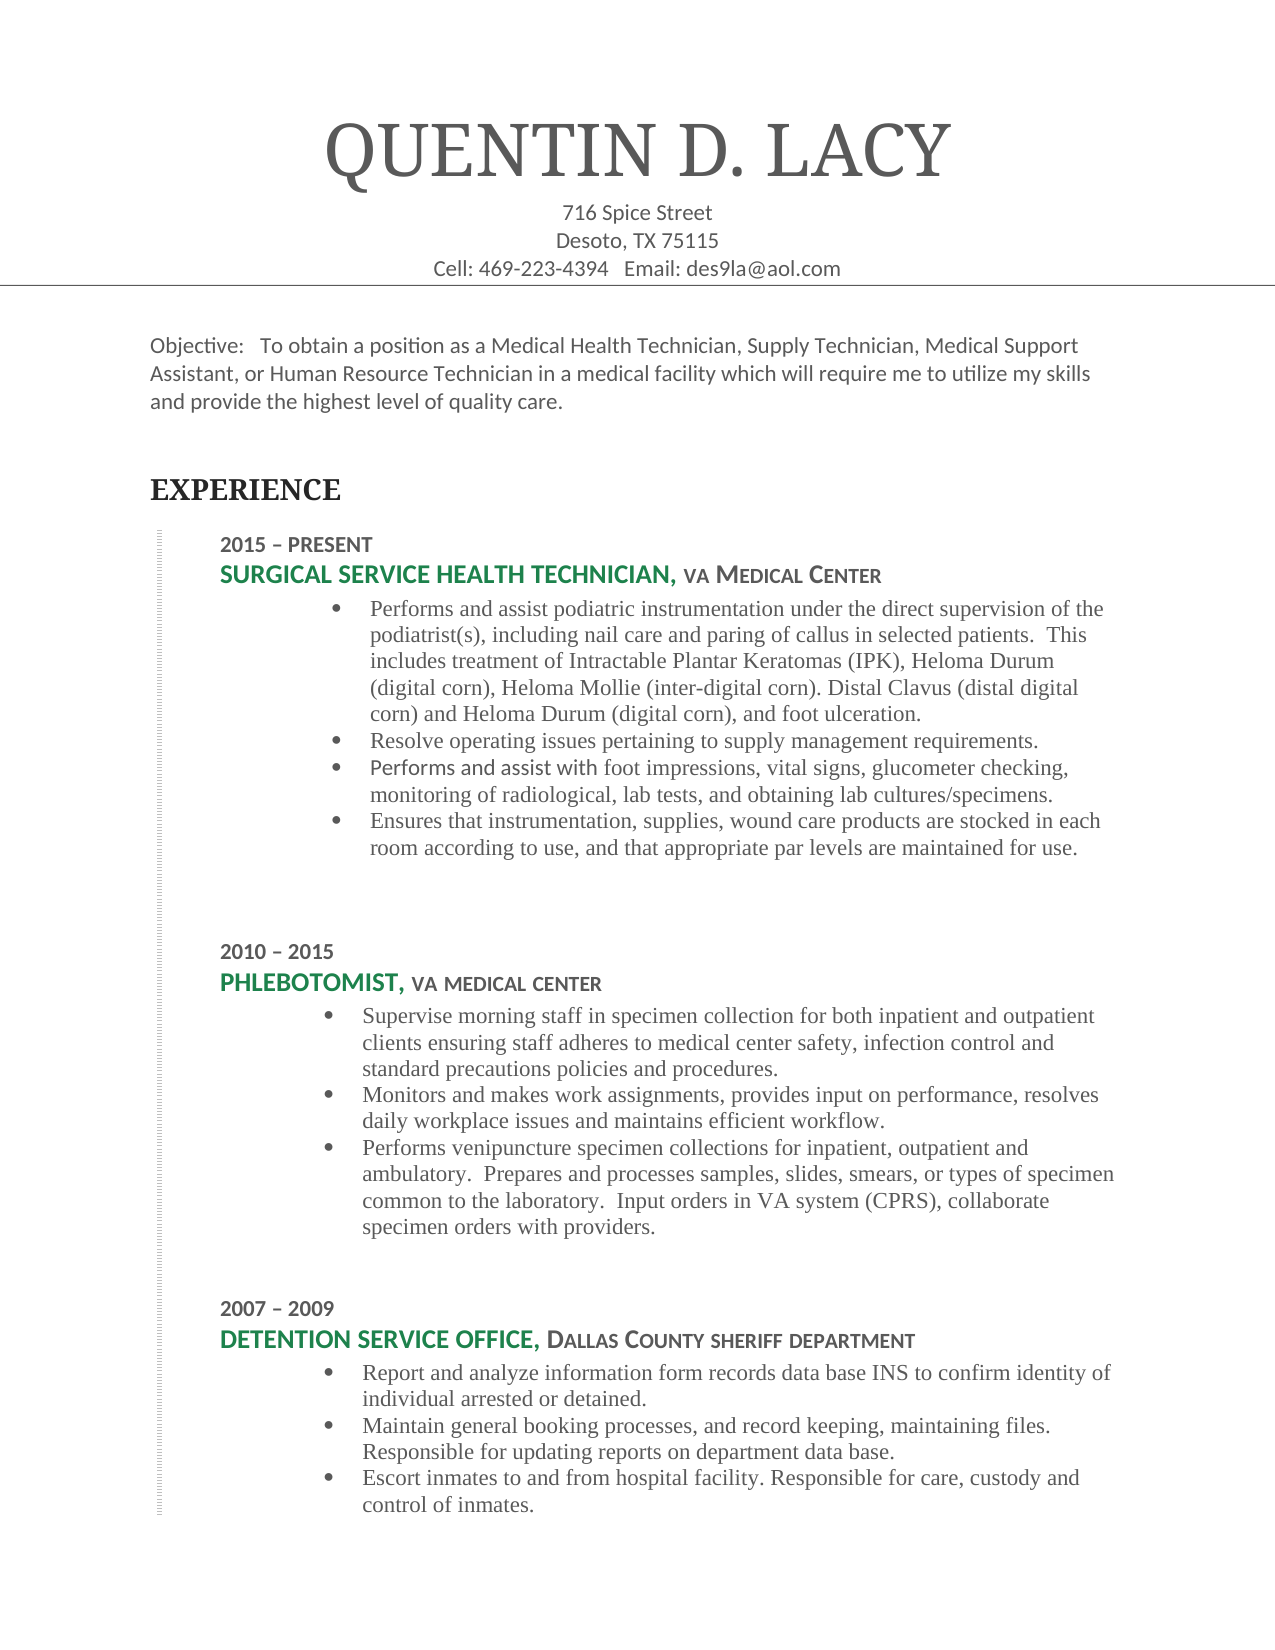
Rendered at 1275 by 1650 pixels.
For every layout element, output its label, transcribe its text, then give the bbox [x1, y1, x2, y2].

table_header 2015 – PRESENT sURGICAL sERVICE hEALTH tECHNICIAN, va Medical Center Performs and assist podiatric instrumentation under the direct supervision of the podiatrist(s), including nail care and paring of callus in selected patients. This includes treatment of Intractable Plantar Keratomas (IPK), Heloma Durum (digital corn), Heloma Mollie (inter-digital corn). Distal Clavus (distal digital corn) and Heloma Durum (digital corn), and foot ulceration. Resolve operating issues pertaining to supply management requirements. Performs and assist with foot impressions, vital signs, glucometer checking, monitoring of radiological, lab tests, and obtaining lab cultures/specimens. Ensures that instrumentation, supplies, wound care products are stocked in each room according to use, and that appropriate par levels are maintained for use. [160, 530, 1125, 914]
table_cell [160, 915, 1125, 1517]
table_header Quentin D. Lacy 716 Spice Street Desoto, TX 75115 Cell: 469-223-4394 Email: des9la@aol.com [150, 99, 1125, 286]
table_cell Objective: To obtain a position as a Medical Health Technician, Supply Technician, Medical Support Assistant, or Human Resource Technician in a medical facility which will require me to utilize my skills and provide the highest level of quality care. [150, 286, 1125, 427]
